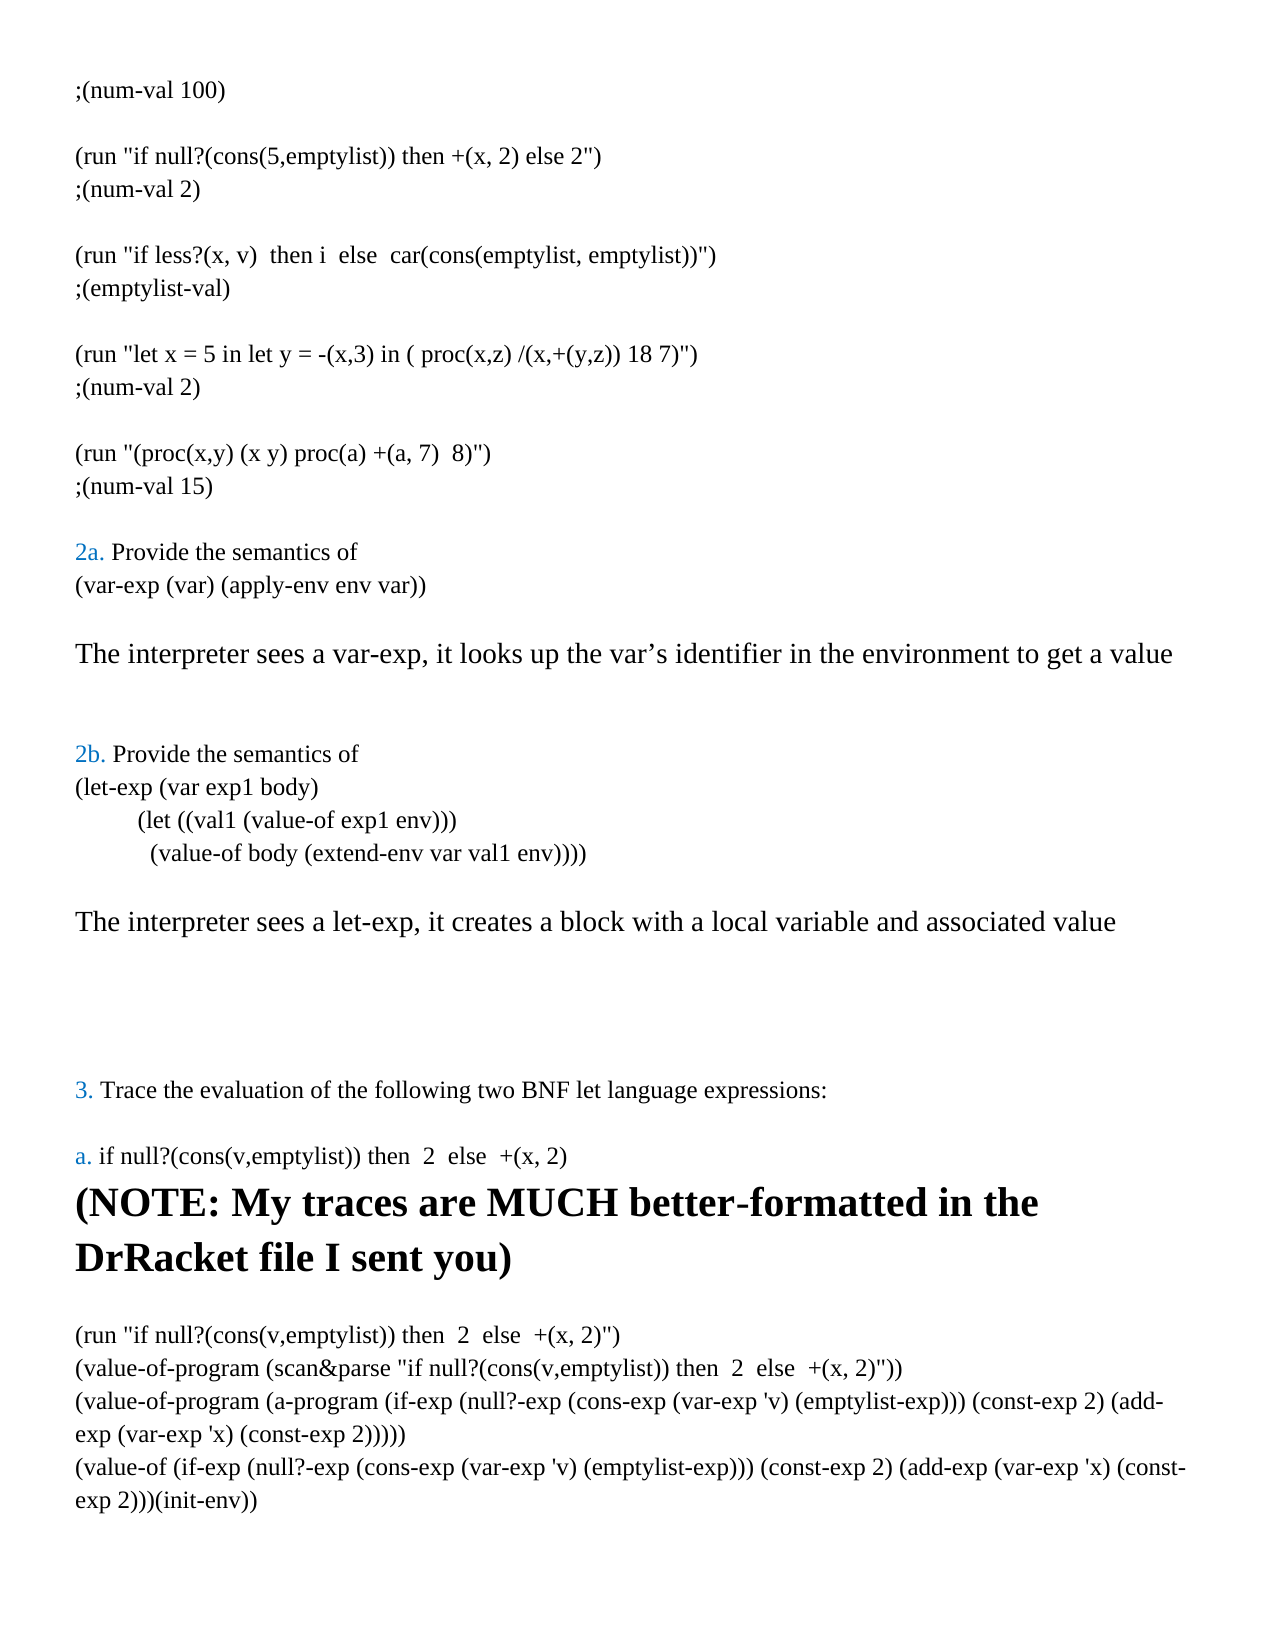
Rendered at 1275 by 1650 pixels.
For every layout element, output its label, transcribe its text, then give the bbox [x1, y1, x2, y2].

text 3. Trace the evaluation of the following two BNF let language expressions: [75, 1075, 1200, 1104]
text ;(num-val 2) [75, 372, 1200, 401]
text (run "if less?(x, v) then i else car(cons(emptylist, emptylist))") [75, 240, 1200, 269]
text 2b. Provide the semantics of [75, 739, 1200, 768]
text (run "if null?(cons(v,emptylist)) then 2 else +(x, 2)") [75, 1320, 1200, 1349]
text ;(num-val 2) [75, 174, 1200, 203]
text (value-of-program (a-program (if-exp (null?-exp (cons-exp (var-exp 'v) (emptylist-exp))) (const-exp 2) (add-exp (var-exp 'x) (const-exp 2))))) [75, 1386, 1200, 1448]
text (value-of (if-exp (null?-exp (cons-exp (var-exp 'v) (emptylist-exp))) (const-exp 2) (add-exp (var-exp 'x) (const-exp 2)))(init-env)) [75, 1452, 1200, 1514]
text ;(emptylist-val) [75, 273, 1200, 302]
text ;(num-val 100) [75, 75, 1200, 104]
text (let ((val1 (value-of exp1 env))) [75, 805, 1200, 834]
text The interpreter sees a let-exp, it creates a block with a local variable and associated value [75, 904, 1200, 938]
text (value-of body (extend-env var val1 env)))) [75, 838, 1200, 867]
text (run "let x = 5 in let y = -(x,3) in ( proc(x,z) /(x,+(y,z)) 18 7)") [75, 339, 1200, 368]
text (let-exp (var exp1 body) [75, 772, 1200, 801]
text ;(num-val 15) [75, 471, 1200, 500]
text (var-exp (var) (apply-env env var)) [75, 570, 1200, 599]
text (value-of-program (scan&parse "if null?(cons(v,emptylist)) then 2 else +(x, 2)")) [75, 1353, 1200, 1382]
text a. if null?(cons(v,emptylist)) then 2 else +(x, 2) (NOTE: My traces are MUCH better-formatted in the DrRacket file I sent you) [75, 1141, 1200, 1280]
text (run "if null?(cons(5,emptylist)) then +(x, 2) else 2") [75, 141, 1200, 170]
text (run "(proc(x,y) (x y) proc(a) +(a, 7) 8)") [75, 438, 1200, 467]
text 2a. Provide the semantics of [75, 537, 1200, 566]
text The interpreter sees a var-exp, it looks up the var’s identifier in the environment to get a value [75, 636, 1200, 670]
